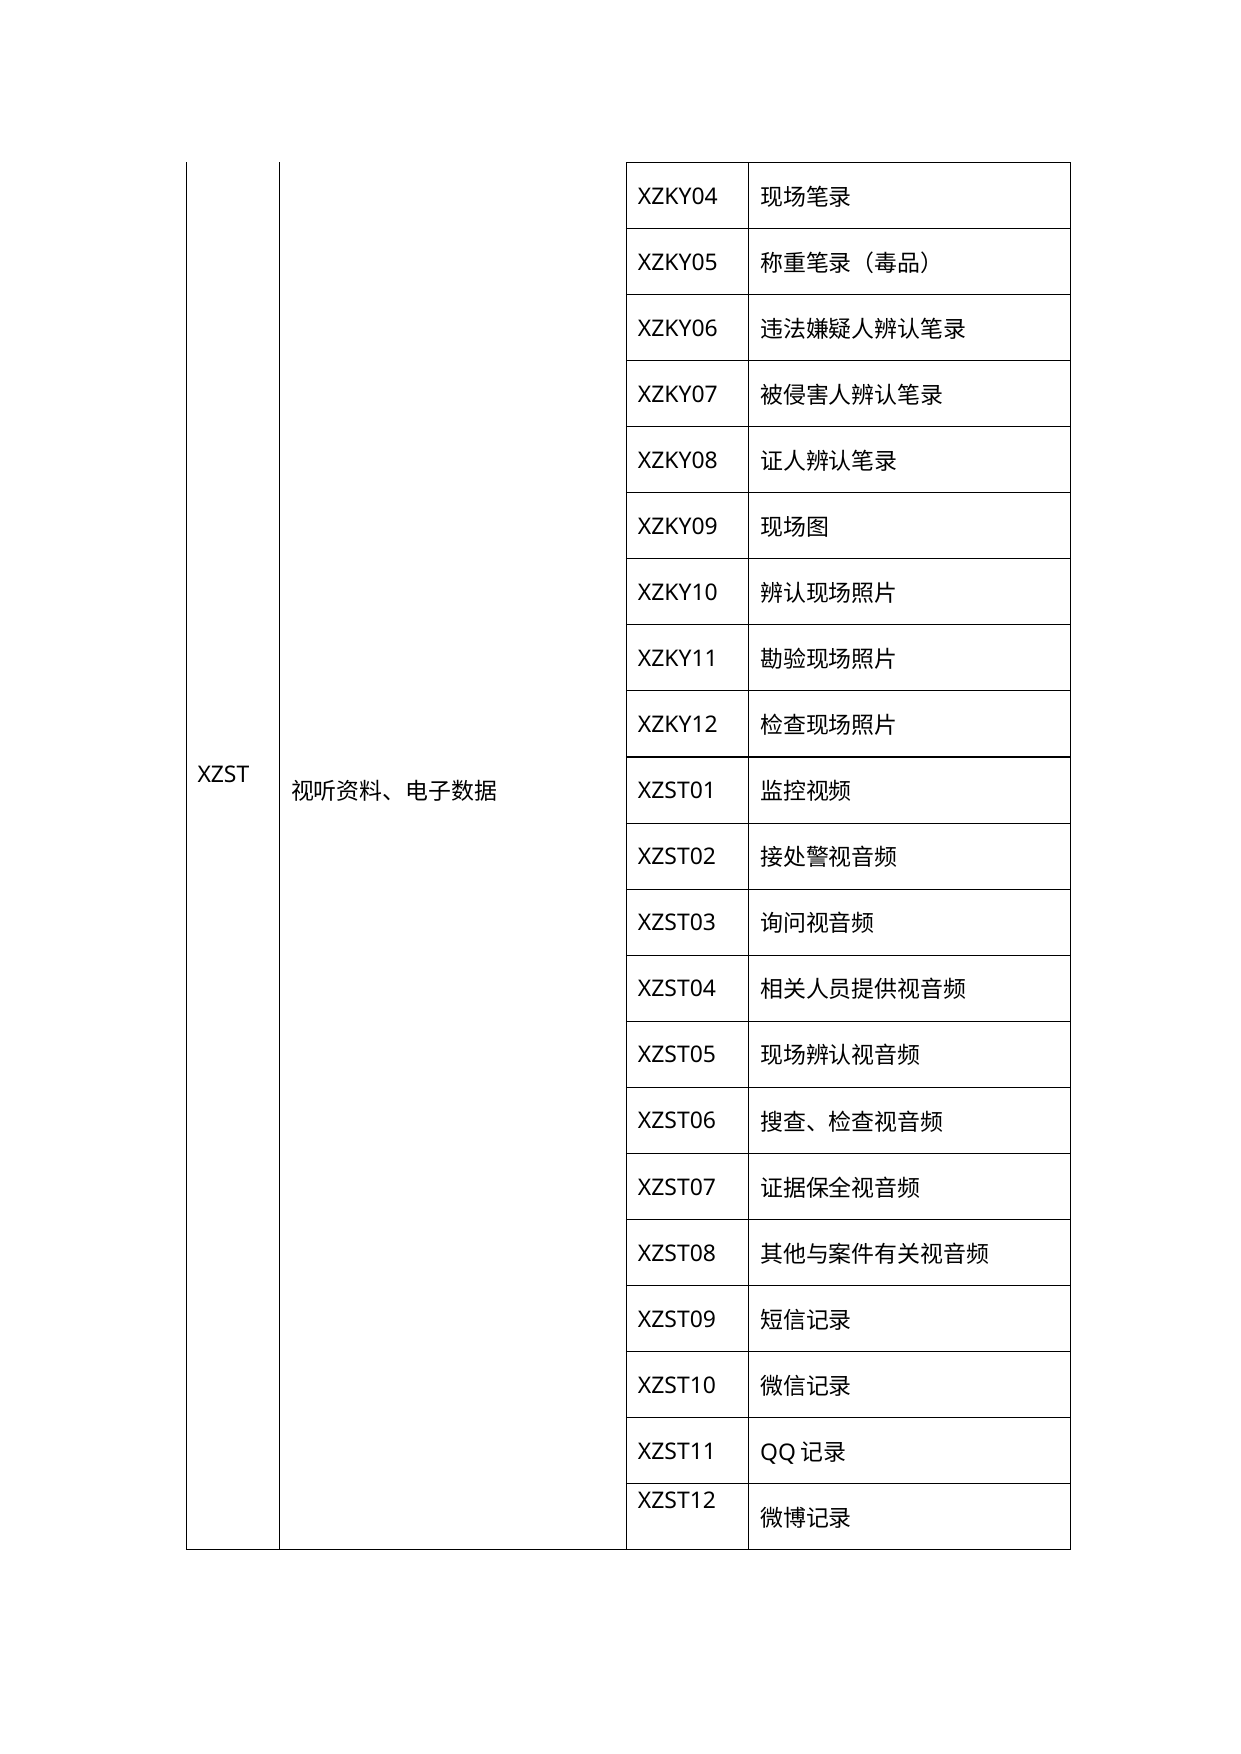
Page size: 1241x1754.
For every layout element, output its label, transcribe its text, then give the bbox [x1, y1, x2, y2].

table_cell XZST10 [627, 1352, 748, 1417]
table_cell 证人辨认笔录 [749, 427, 1070, 492]
table_cell XZKY10 [627, 559, 748, 624]
table_cell XZKY05 [627, 229, 748, 294]
table_cell 其他与案件有关视音频 [749, 1220, 1070, 1285]
table_cell XZKY06 [627, 295, 748, 360]
table_cell XZST06 [627, 1088, 748, 1153]
table_cell XZKY11 [627, 625, 748, 690]
table_cell XZST11 [627, 1418, 748, 1483]
table_cell 短信记录 [749, 1286, 1070, 1351]
table_cell 视听资料、电子数据 [280, 756, 626, 1549]
table_cell XZKY12 [627, 691, 748, 756]
table_cell XZST03 [627, 890, 748, 954]
table_cell 检查现场照片 [749, 691, 1070, 756]
table_cell 询问视音频 [749, 890, 1070, 954]
table_cell 微博记录 [749, 1484, 1070, 1549]
table_cell XZST09 [627, 1286, 748, 1351]
table_cell XZST04 [627, 956, 748, 1021]
table_cell XZKY08 [627, 427, 748, 492]
table_cell 被侵害人辨认笔录 [749, 361, 1070, 426]
table_cell 称重笔录（毒品） [749, 229, 1070, 294]
table_cell 搜查、检查视音频 [749, 1088, 1070, 1153]
table_cell XZST12 [627, 1484, 748, 1549]
table_cell 接处警视音频 [749, 824, 1070, 888]
table_cell QQ记录 [749, 1418, 1070, 1483]
table_cell XZST05 [627, 1022, 748, 1087]
table_cell 勘验现场照片 [749, 625, 1070, 690]
table_cell XZST08 [627, 1220, 748, 1285]
table_cell 监控视频 [749, 758, 1070, 822]
table_cell 证据保全视音频 [749, 1154, 1070, 1219]
table_cell 现场笔录 [749, 163, 1070, 228]
table_cell XZKY09 [627, 493, 748, 558]
table_cell XZST01 [627, 758, 748, 822]
table_cell XZST07 [627, 1154, 748, 1219]
table_cell XZKY07 [627, 361, 748, 426]
table_cell 违法嫌疑人辨认笔录 [749, 295, 1070, 360]
table_cell XZST02 [627, 824, 748, 888]
table_cell 微信记录 [749, 1352, 1070, 1417]
table_cell 辨认现场照片 [749, 559, 1070, 624]
table_cell XZKY04 [627, 163, 748, 228]
table_cell 现场辨认视音频 [749, 1022, 1070, 1087]
table_cell 相关人员提供视音频 [749, 956, 1070, 1021]
table_cell XZST [187, 756, 279, 1549]
table_cell 现场图 [749, 493, 1070, 558]
